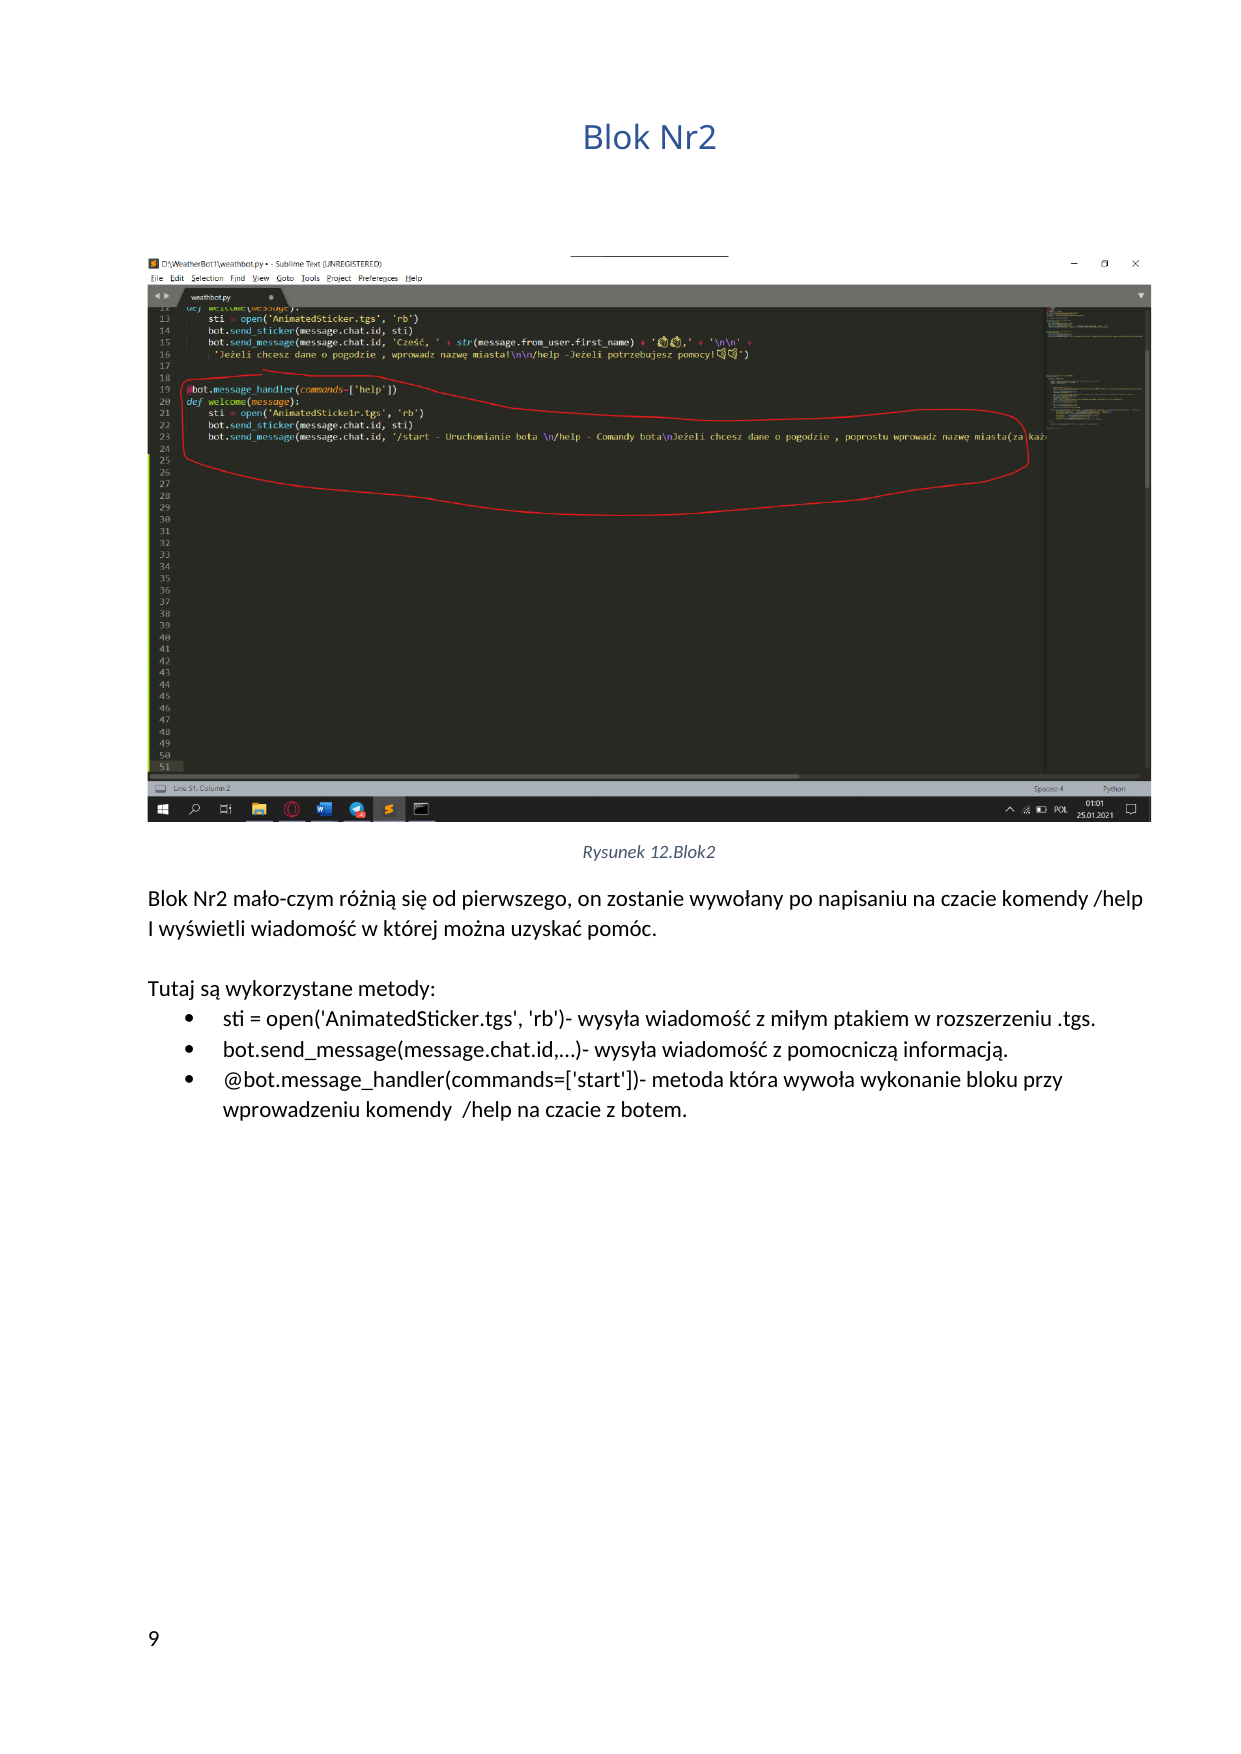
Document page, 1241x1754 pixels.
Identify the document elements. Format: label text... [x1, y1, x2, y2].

picture [147, 256, 1152, 822]
text Tutaj są wykorzystane metody: [148, 974, 1152, 1002]
list bot.send_message(message.chat.id,…)- wysyła wiadomość z pomocniczą informacją. [185, 1035, 1152, 1063]
list sti = open('AnimatedSticker.tgs', 'rb')- wysyła wiadomość z miłym ptakiem w rozszerzeniu .tgs. [185, 1004, 1152, 1033]
text I wyświetli wiadomość w której można uzyskać pomóc. [148, 914, 1152, 942]
text Blok Nr2 mało-czym różnią się od pierwszego, on zostanie wywołany po napisaniu na czacie komendy /help [148, 884, 1152, 912]
text Rysunek 12.Blok2 [148, 840, 1152, 863]
list @bot.message_handler(commands=['start'])- metoda która wywoła wykonanie bloku przy wprowadzeniu komendy /help na czacie z botem. [185, 1065, 1152, 1123]
subtitle Blok Nr2 [148, 114, 1152, 159]
